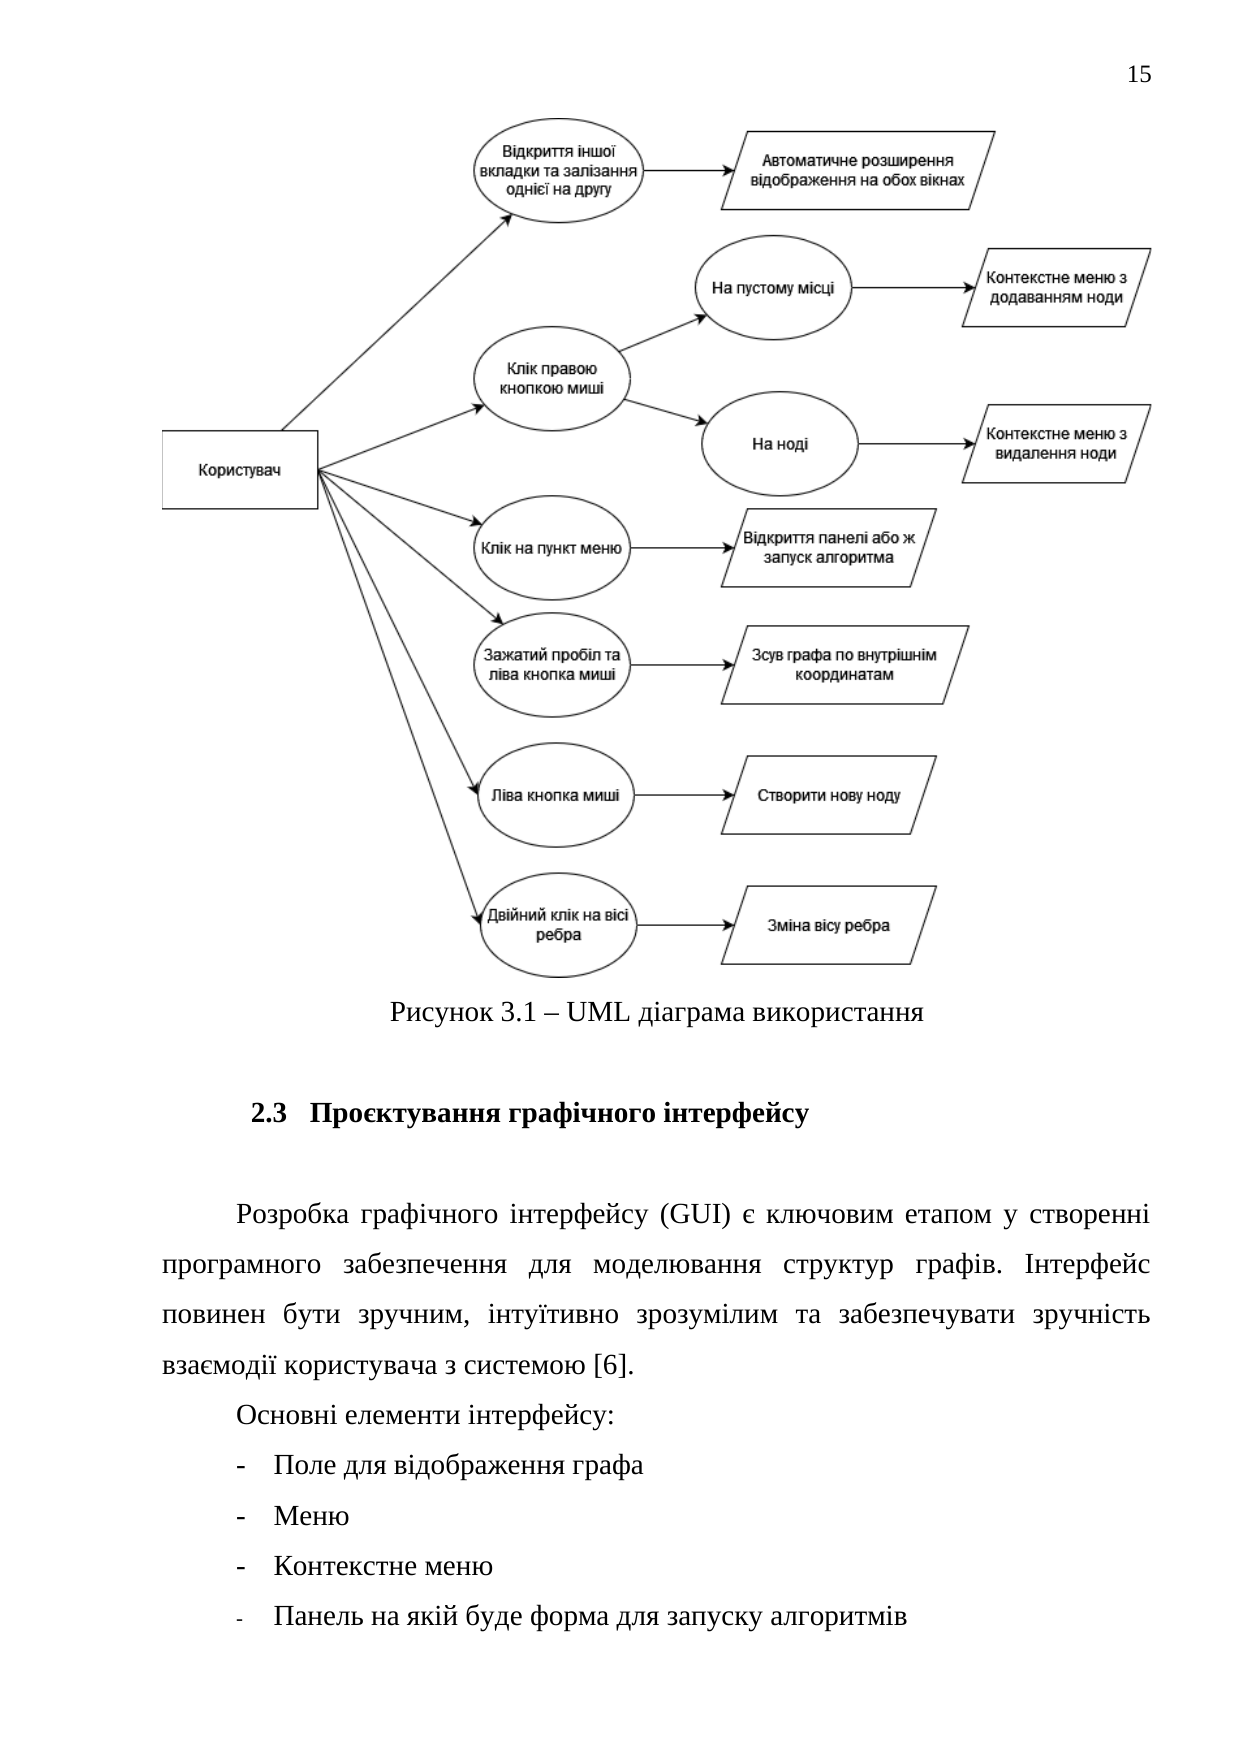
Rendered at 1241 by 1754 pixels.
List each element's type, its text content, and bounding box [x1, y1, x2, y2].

subtitle Проєктування графічного інтерфейсу [162, 1095, 1152, 1129]
text Рисунок 3.1 – UML діаграма використання [162, 994, 1152, 1028]
list Панель на якій буде форма для запуску алгоритмів [236, 1598, 1152, 1632]
list Меню [236, 1498, 1152, 1531]
text Розробка графічного інтерфейсу (GUI) є ключовим етапом у створенні програмного забезпечення для моделювання структур графів. Інтерфейс повинен бути зручним, інтуїтивно зрозумілим та забезпечувати зручність взаємодії користувача з системою [6]. [162, 1196, 1152, 1380]
list Контекстне меню [236, 1548, 1152, 1582]
list Поле для відображення графа [236, 1447, 1152, 1481]
text Основні елементи інтерфейсу: [162, 1397, 1152, 1431]
picture [162, 118, 1152, 978]
